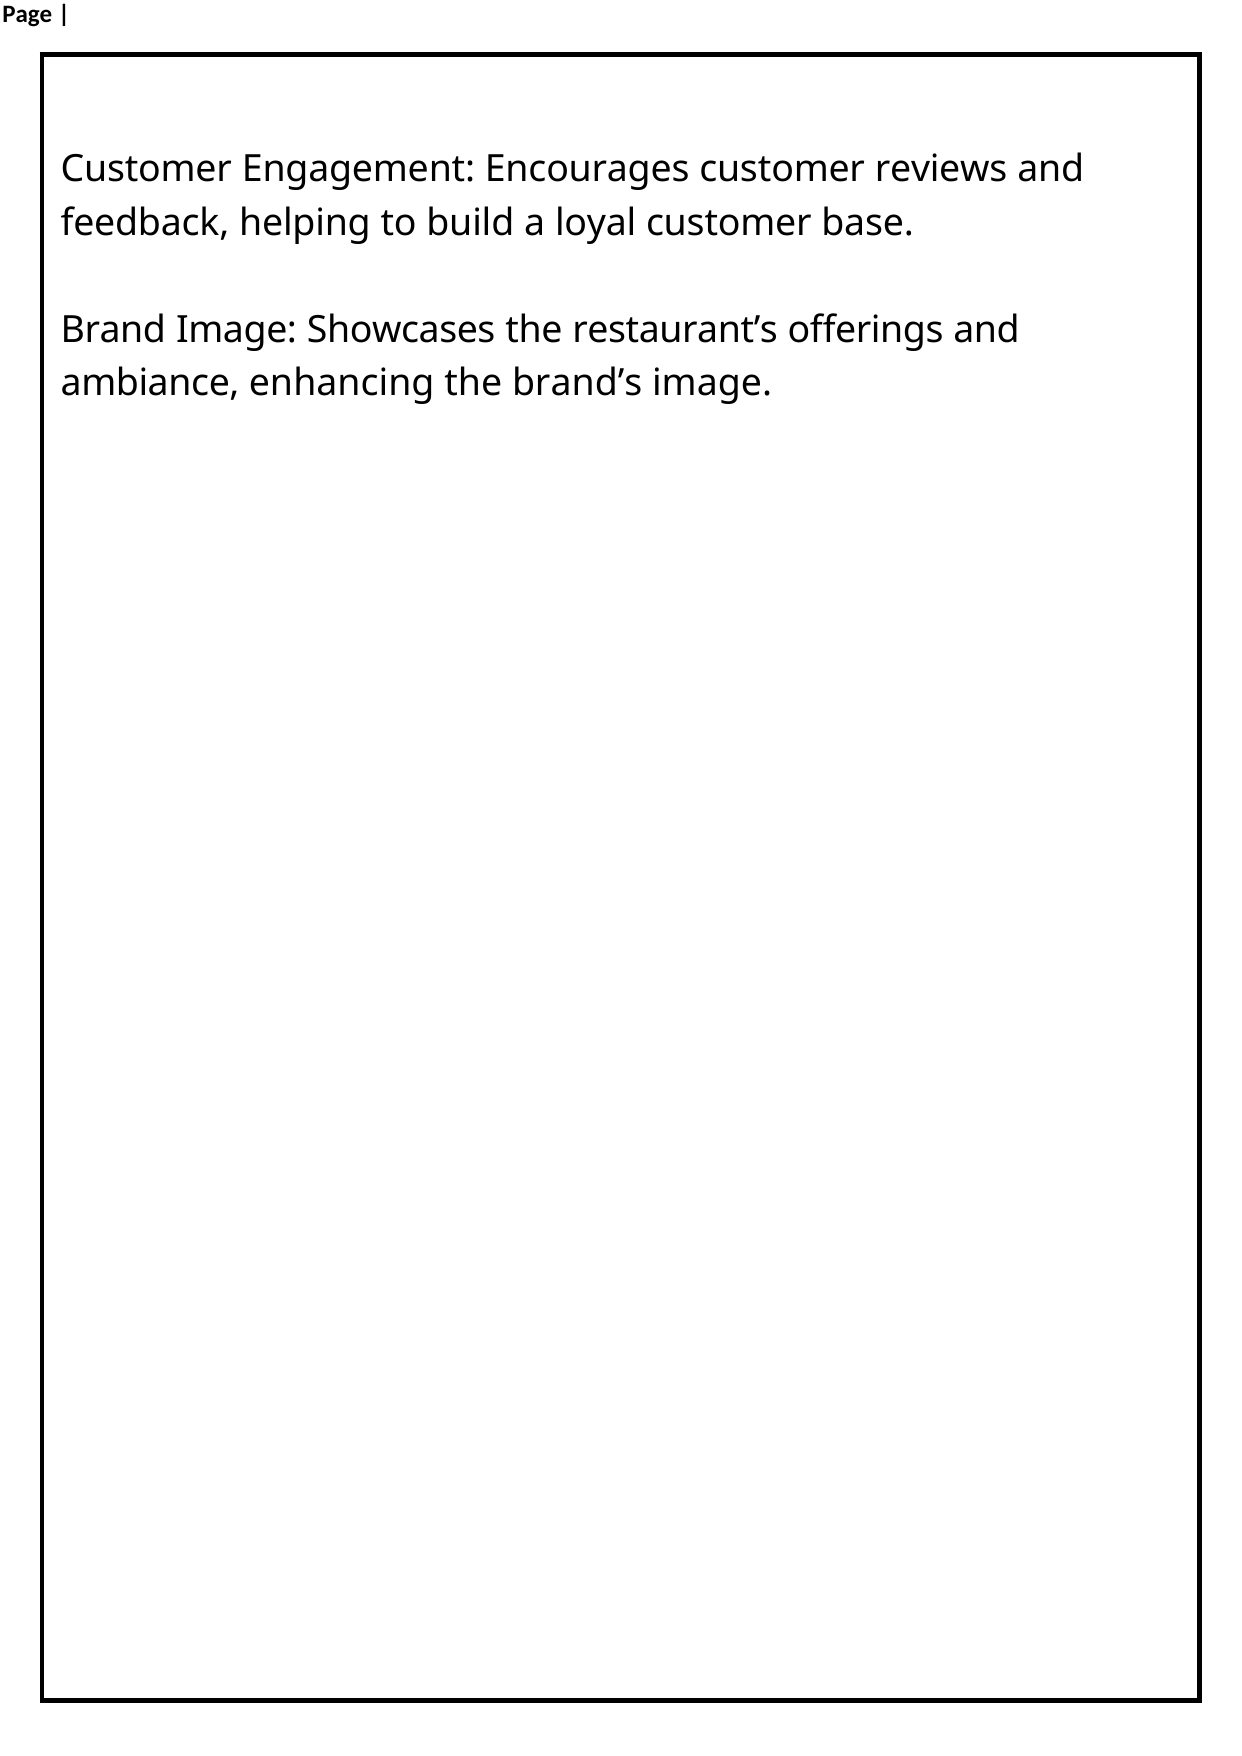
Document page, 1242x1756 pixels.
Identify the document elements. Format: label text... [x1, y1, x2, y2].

text Customer Engagement: Encourages customer reviews and feedback, helping to build a loyal customer base. [60, 142, 1120, 246]
text Brand Image: Showcases the restaurant’s offerings and ambiance, enhancing the brand’s image. [60, 302, 1197, 407]
